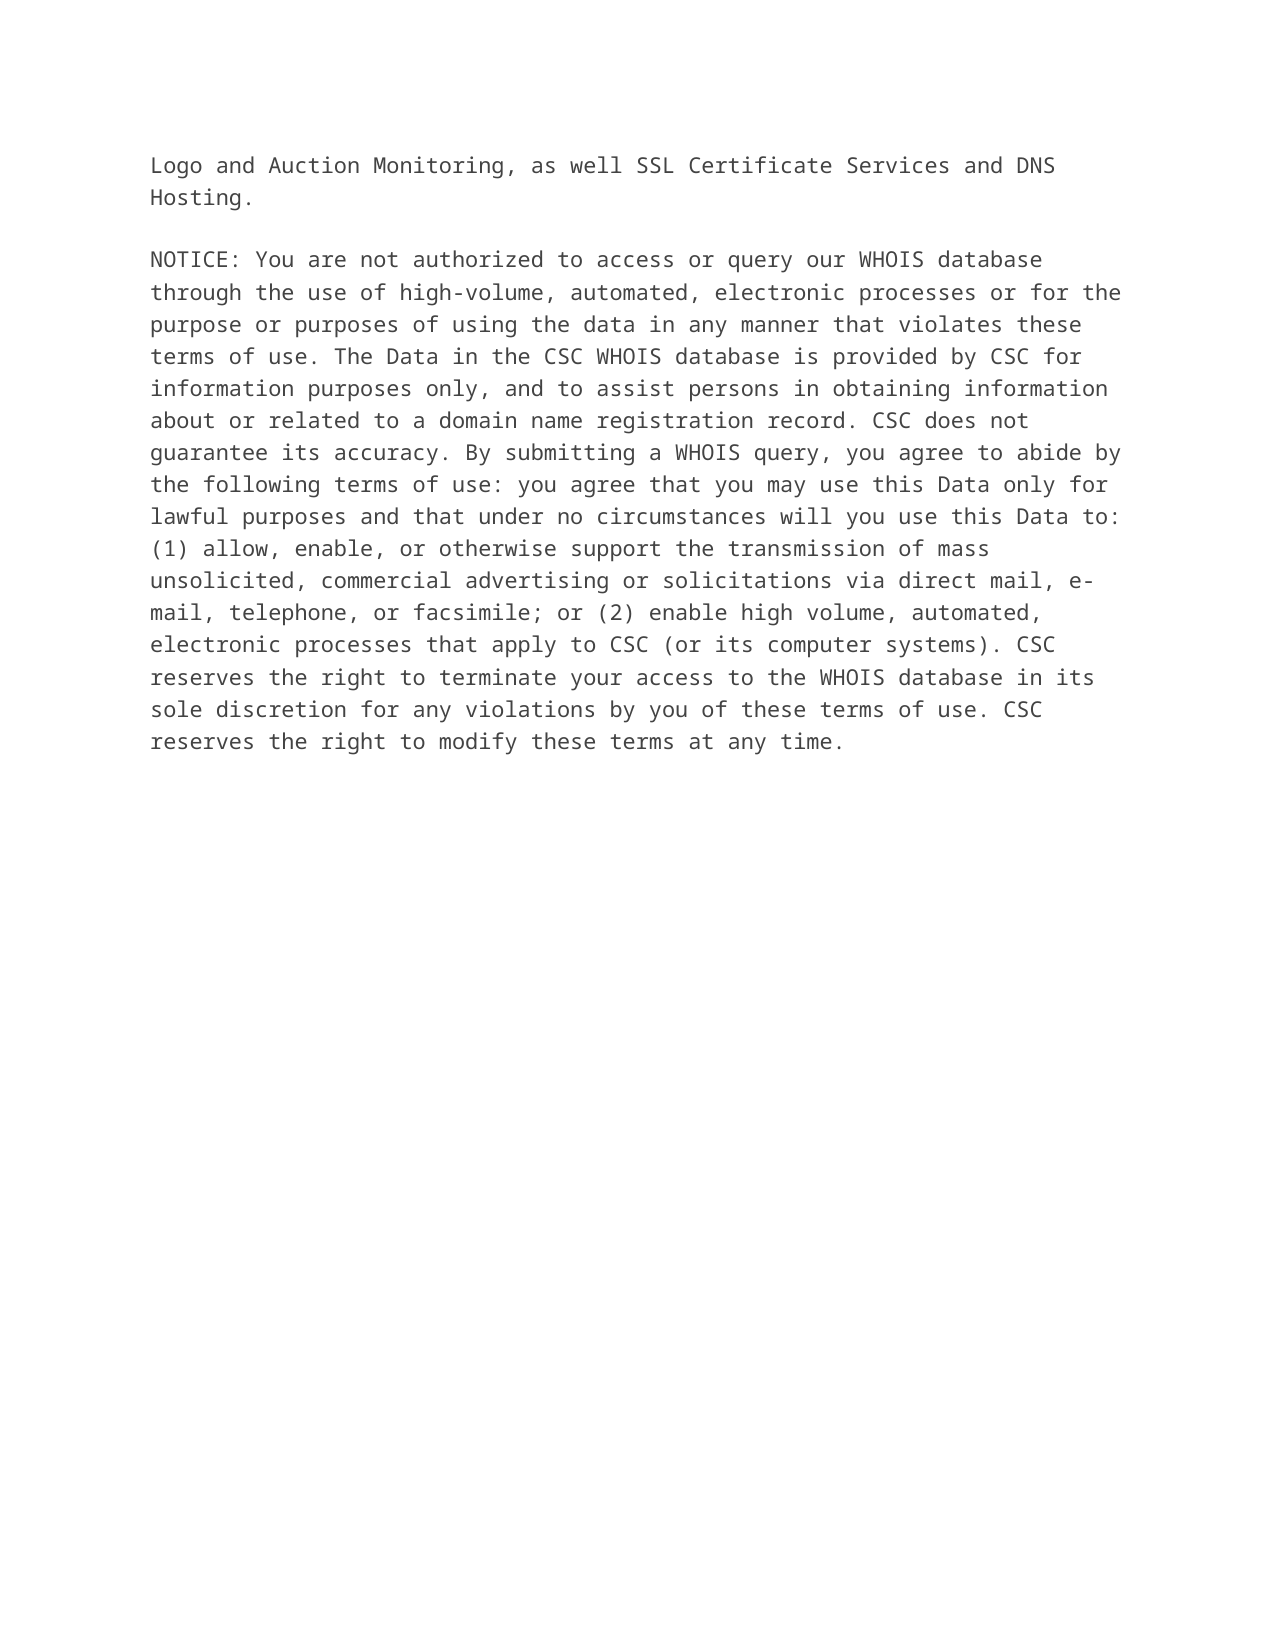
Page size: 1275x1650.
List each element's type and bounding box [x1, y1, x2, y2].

text [150, 150, 1125, 876]
